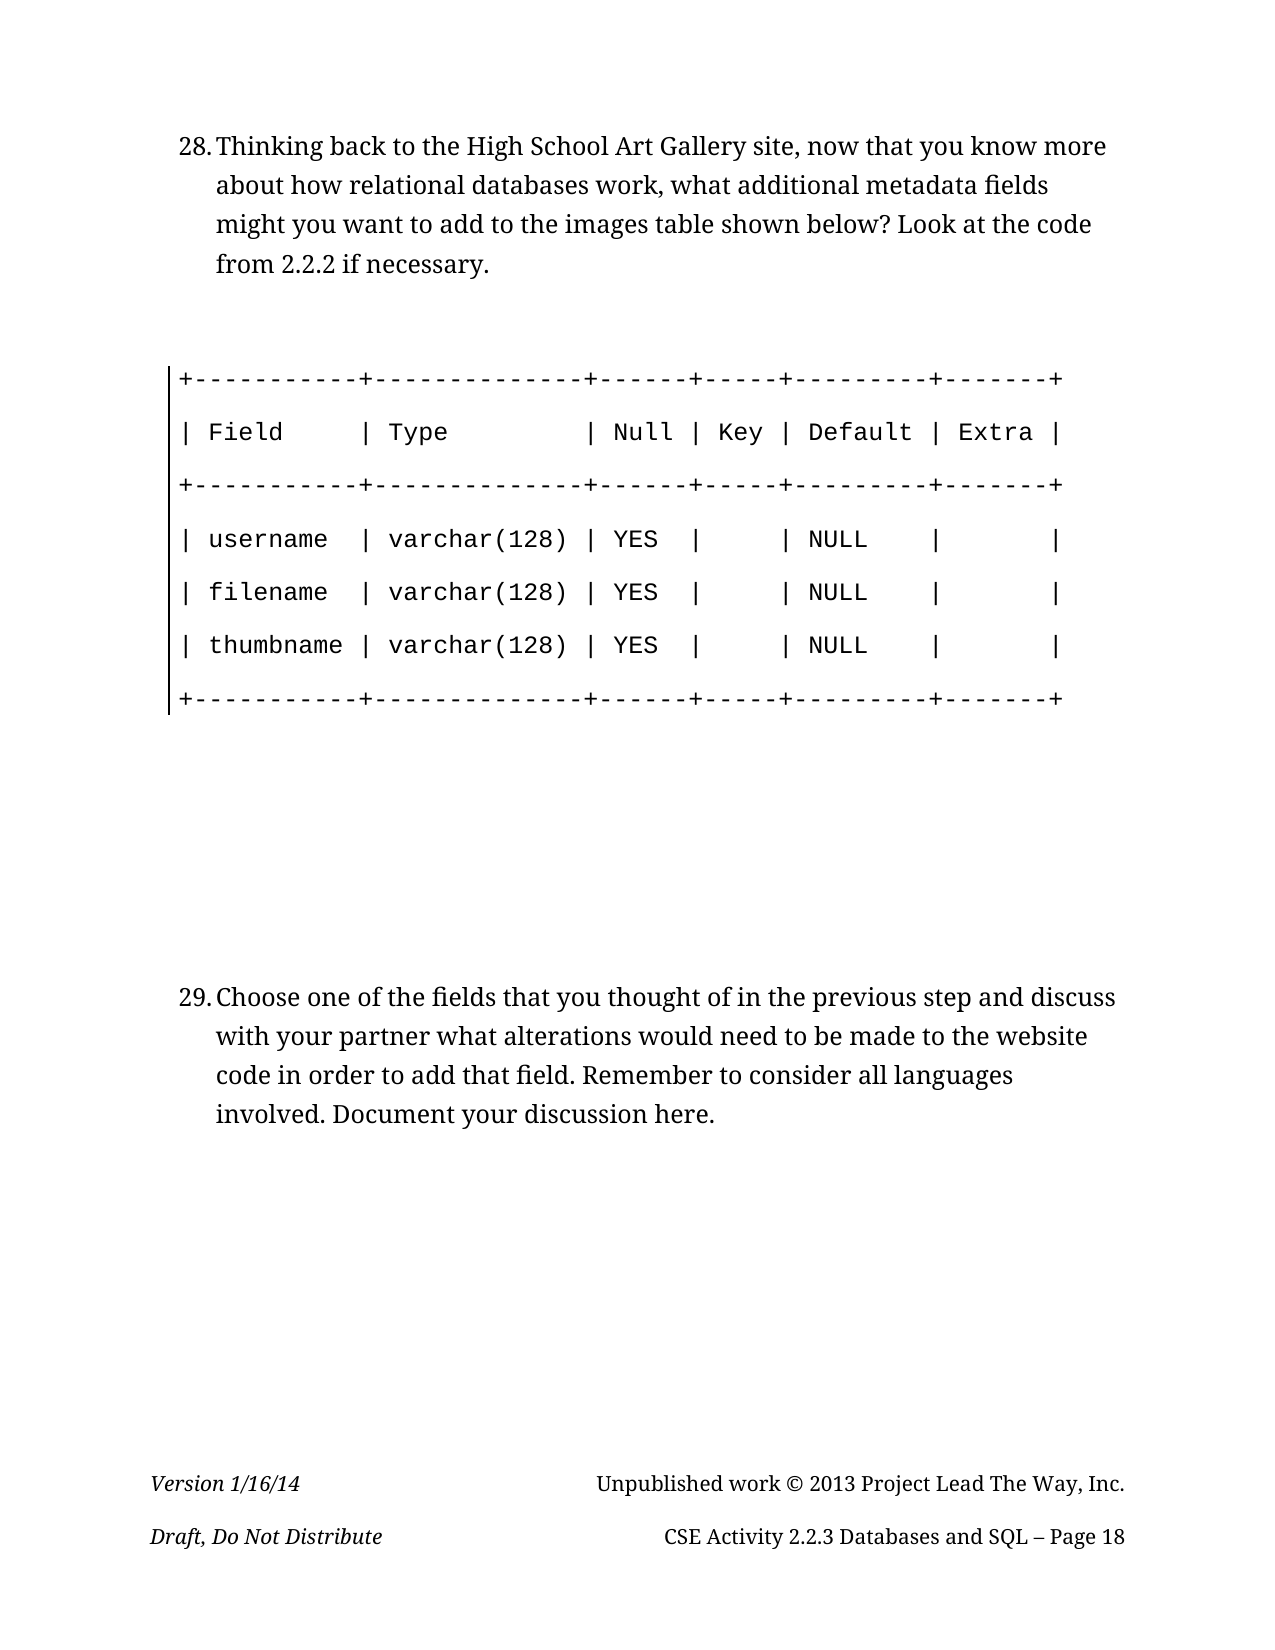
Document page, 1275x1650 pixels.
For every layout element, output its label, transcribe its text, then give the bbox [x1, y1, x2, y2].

list Thinking back to the High School Art Gallery site, now that you know more about how relational databases work, what additional metadata fields might you want to add to the images table shown below? Look at the code from 2.2.2 if necessary. [178, 129, 1125, 280]
text +-----------+--------------+------+-----+---------+-------+ [170, 366, 1125, 395]
list Choose one of the fields that you thought of in the previous step and discuss with your partner what alterations would need to be made to the website code in order to add that field. Remember to consider all languages involved. Document your discussion here. [178, 980, 1125, 1131]
text | username | varchar(128) | YES | | NULL | | [170, 526, 1125, 555]
text | Field | Type | Null | Key | Default | Extra | [170, 420, 1125, 448]
text | thumbname | varchar(128) | YES | | NULL | | [170, 633, 1125, 661]
text | filename | varchar(128) | YES | | NULL | | [170, 580, 1125, 608]
text +-----------+--------------+------+-----+---------+-------+ [170, 473, 1125, 501]
text +-----------+--------------+------+-----+---------+-------+ [170, 686, 1125, 715]
